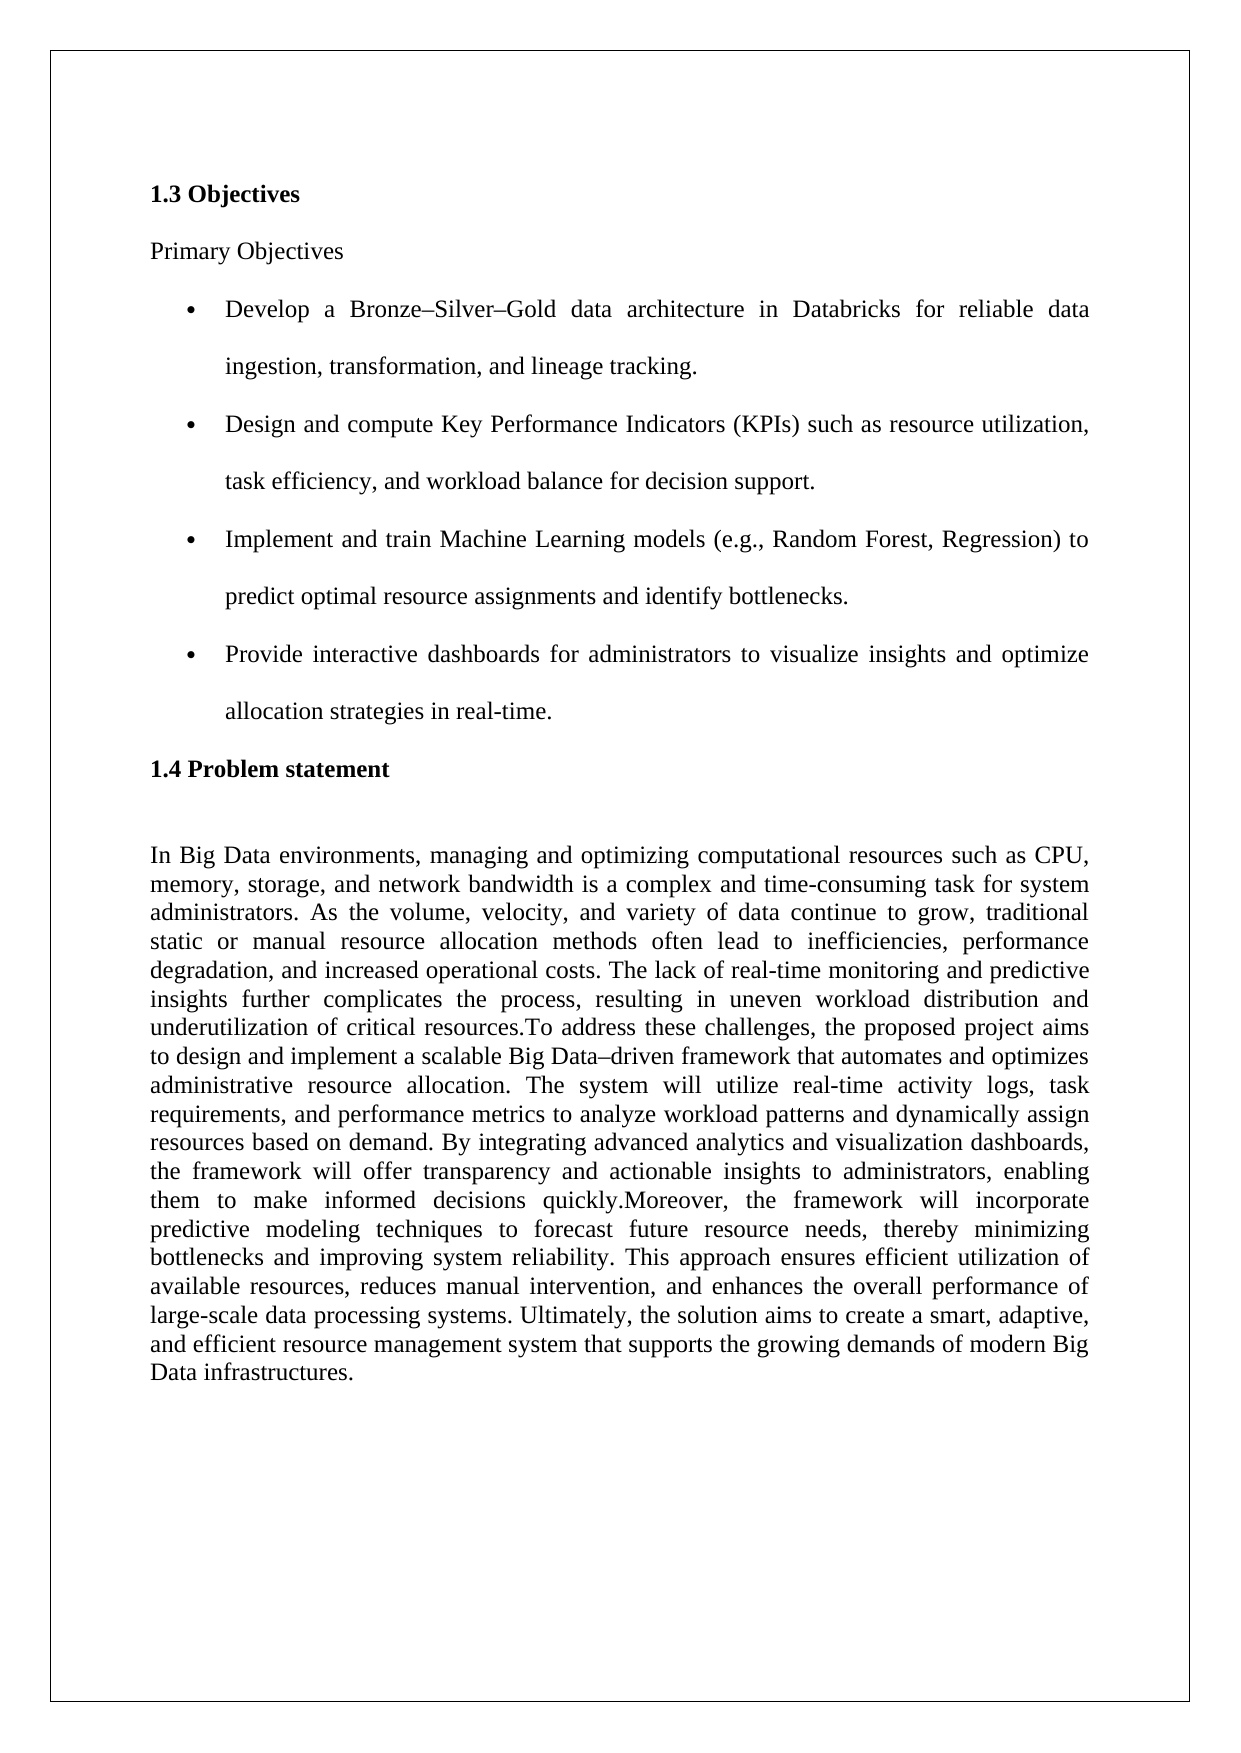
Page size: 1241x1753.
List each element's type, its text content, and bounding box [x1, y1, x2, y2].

text 1.4 Problem statement [150, 754, 1090, 782]
list Implement and train Machine Learning models (e.g., Random Forest, Regression) to predict optimal resource assignments and identify bottlenecks. [187, 524, 1090, 610]
text Primary Objectives [150, 236, 1090, 265]
list Develop a Bronze–Silver–Gold data architecture in Databricks for reliable data ingestion, transformation, and lineage tracking. [187, 294, 1090, 380]
text 1.3 Objectives [150, 179, 1090, 207]
text In Big Data environments, managing and optimizing computational resources such as CPU, memory, storage, and network bandwidth is a complex and time-consuming task for system administrators. As the volume, velocity, and variety of data continue to grow, traditional static or manual resource allocation methods often lead to inefficiencies, performance degradation, and increased operational costs. The lack of real-time monitoring and predictive insights further complicates the process, resulting in uneven workload distribution and underutilization of critical resources.To address these challenges, the proposed project aims to design and implement a scalable Big Data–driven framework that automates and optimizes administrative resource allocation. The system will utilize real-time activity logs, task requirements, and performance metrics to analyze workload patterns and dynamically assign resources based on demand. By integrating advanced analytics and visualization dashboards, the framework will offer transparency and actionable insights to administrators, enabling them to make informed decisions quickly.Moreover, the framework will incorporate predictive modeling techniques to forecast future resource needs, thereby minimizing bottlenecks and improving system reliability. This approach ensures efficient utilization of available resources, reduces manual intervention, and enhances the overall performance of large-scale data processing systems. Ultimately, the solution aims to create a smart, adaptive, and efficient resource management system that supports the growing demands of modern Big Data infrastructures. [150, 840, 1090, 1386]
list Design and compute Key Performance Indicators (KPIs) such as resource utilization, task efficiency, and workload balance for decision support. [187, 409, 1090, 495]
list Provide interactive dashboards for administrators to visualize insights and optimize allocation strategies in real-time. [187, 639, 1090, 725]
